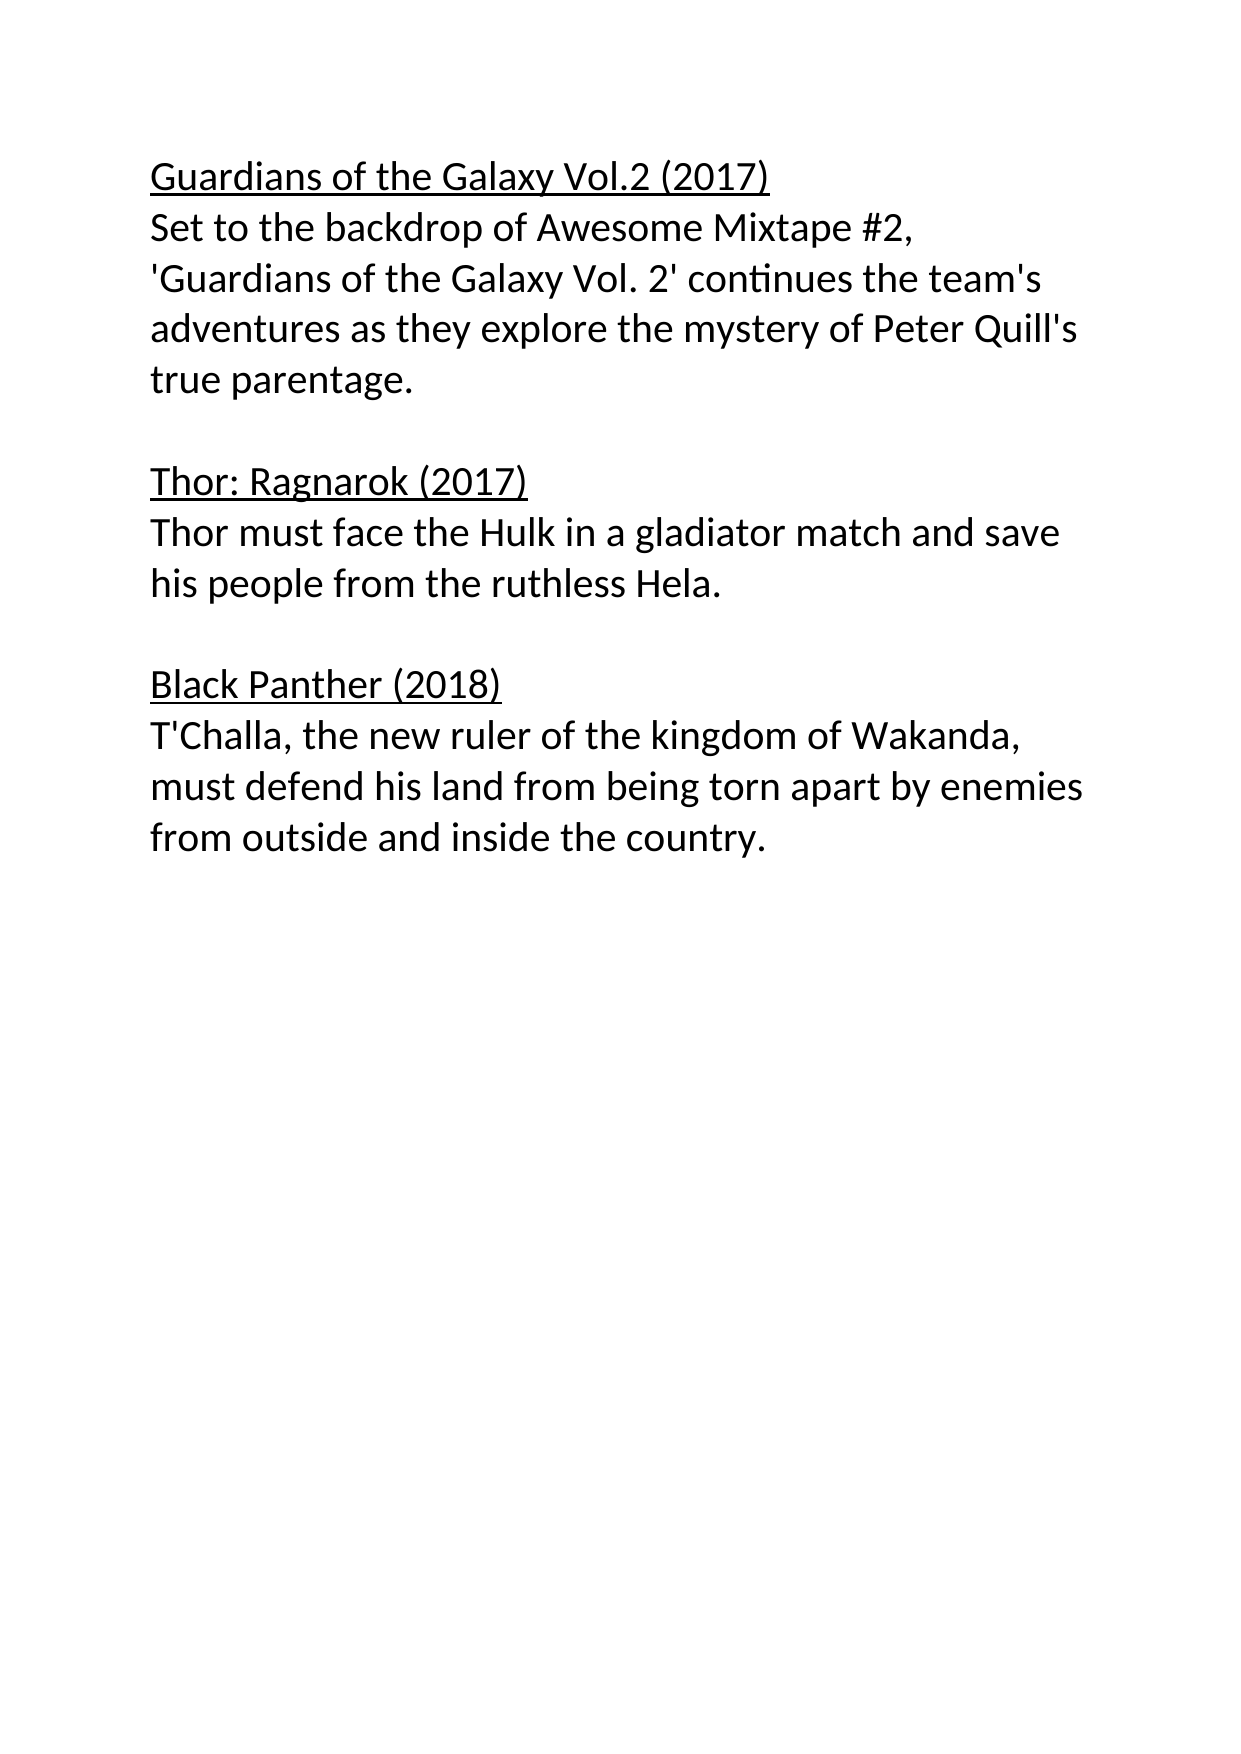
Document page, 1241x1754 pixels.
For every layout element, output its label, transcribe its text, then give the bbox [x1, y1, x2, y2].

text Guardians of the Galaxy Vol.2 (2017) [150, 150, 1090, 201]
text Black Panther (2018) [150, 658, 1090, 709]
text Set to the backdrop of Awesome Mixtape #2, 'Guardians of the Galaxy Vol. 2' continues the team's adventures as they explore the mystery of Peter Quill's true parentage. [150, 201, 1090, 404]
text T'Challa, the new ruler of the kingdom of Wakanda, must defend his land from being torn apart by enemies from outside and inside the country. [150, 709, 1090, 862]
text Thor must face the Hulk in a gladiator match and save his people from the ruthless Hela. [150, 506, 1090, 607]
text Thor: Ragnarok (2017) [150, 455, 1090, 506]
